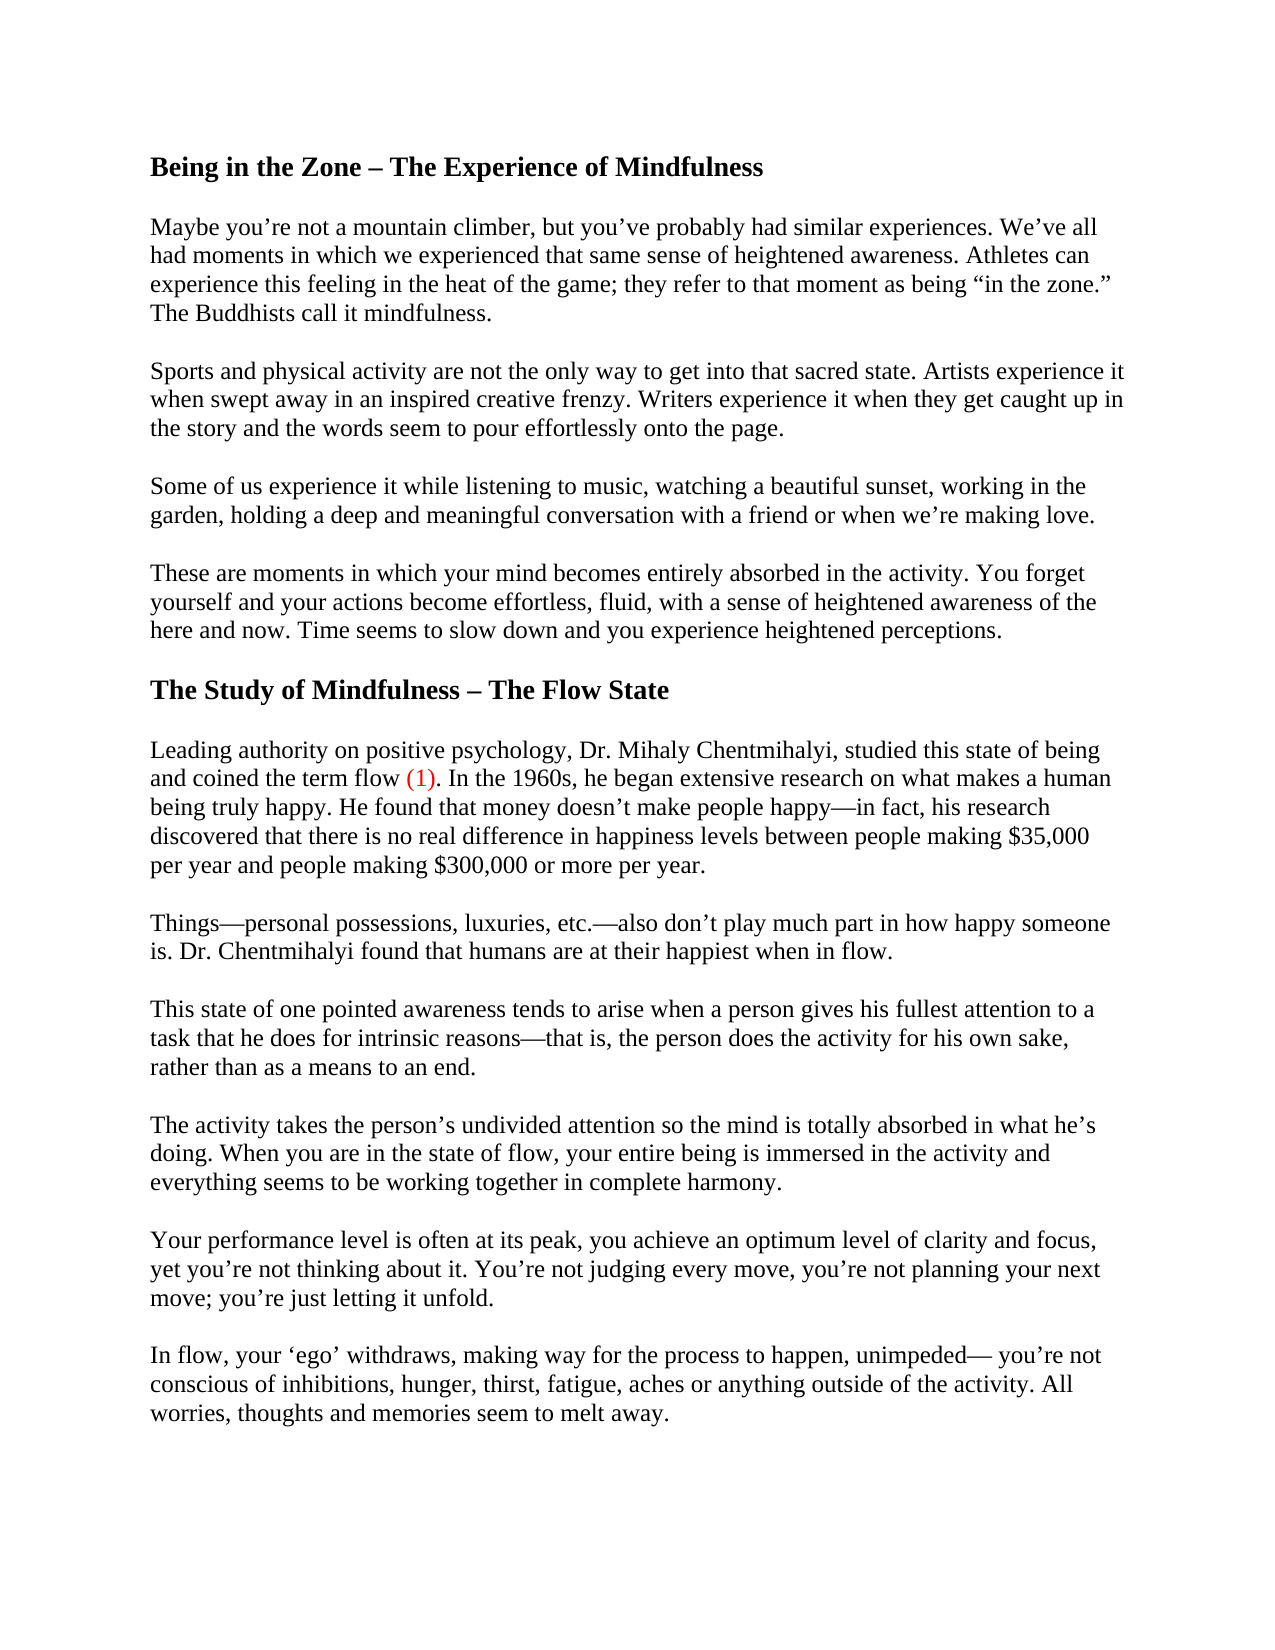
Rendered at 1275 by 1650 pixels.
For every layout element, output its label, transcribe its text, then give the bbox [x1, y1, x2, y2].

text The Study of Mindfulness – The Flow State [150, 673, 1125, 706]
text In flow, your ‘ego’ withdraws, making way for the process to happen, unimpeded— you’re not conscious of inhibitions, hunger, thirst, fatigue, aches or anything outside of the activity. All worries, thoughts and memories seem to melt away. [150, 1341, 1125, 1427]
text This state of one pointed awareness tends to arise when a person gives his fullest attention to a task that he does for intrinsic reasons—that is, the person does the activity for his own sake, rather than as a means to an end. [150, 994, 1125, 1081]
text The activity takes the person’s undivided attention so the mind is totally absorbed in what he’s doing. When you are in the state of flow, your entire being is immersed in the activity and everything seems to be working together in complete harmony. [150, 1110, 1125, 1196]
text These are moments in which your mind becomes entirely absorbed in the activity. You forget yourself and your actions become effortless, fluid, with a sense of heightened awareness of the here and now. Time seems to slow down and you experience heightened perceptions. [150, 558, 1125, 644]
text Your performance level is often at its peak, you achieve an optimum level of clarity and focus, yet you’re not thinking about it. You’re not judging every move, you’re not planning your next move; you’re just letting it unfold. [150, 1225, 1125, 1311]
text Leading authority on positive psychology, Dr. Mihaly Chentmihalyi, studied this state of being and coined the term flow (1). In the 1960s, he began extensive research on what makes a human being truly happy. He found that money doesn’t make people happy—in fact, his research discovered that there is no real difference in happiness levels between people making $35,000 per year and people making $300,000 or more per year. [150, 735, 1125, 878]
text Some of us experience it while listening to music, watching a beautiful sunset, working in the garden, holding a deep and meaningful conversation with a friend or when we’re making love. [150, 471, 1125, 529]
text Sports and physical activity are not the only way to get into that sacred state. Artists experience it when swept away in an inspired creative frenzy. Writers experience it when they get caught up in the story and the words seem to pour effortlessly onto the page. [150, 356, 1125, 442]
text Maybe you’re not a mountain climber, but you’ve probably had similar experiences. We’ve all had moments in which we experienced that same sense of heightened awareness. Athletes can experience this feeling in the heat of the game; they refer to that moment as being “in the zone.” The Buddhists call it mindfulness. [150, 212, 1125, 327]
text Being in the Zone – The Experience of Mindfulness [150, 150, 1125, 182]
text Things—personal possessions, luxuries, etc.—also don’t play much part in how happy someone is. Dr. Chentmihalyi found that humans are at their happiest when in flow. [150, 908, 1125, 965]
